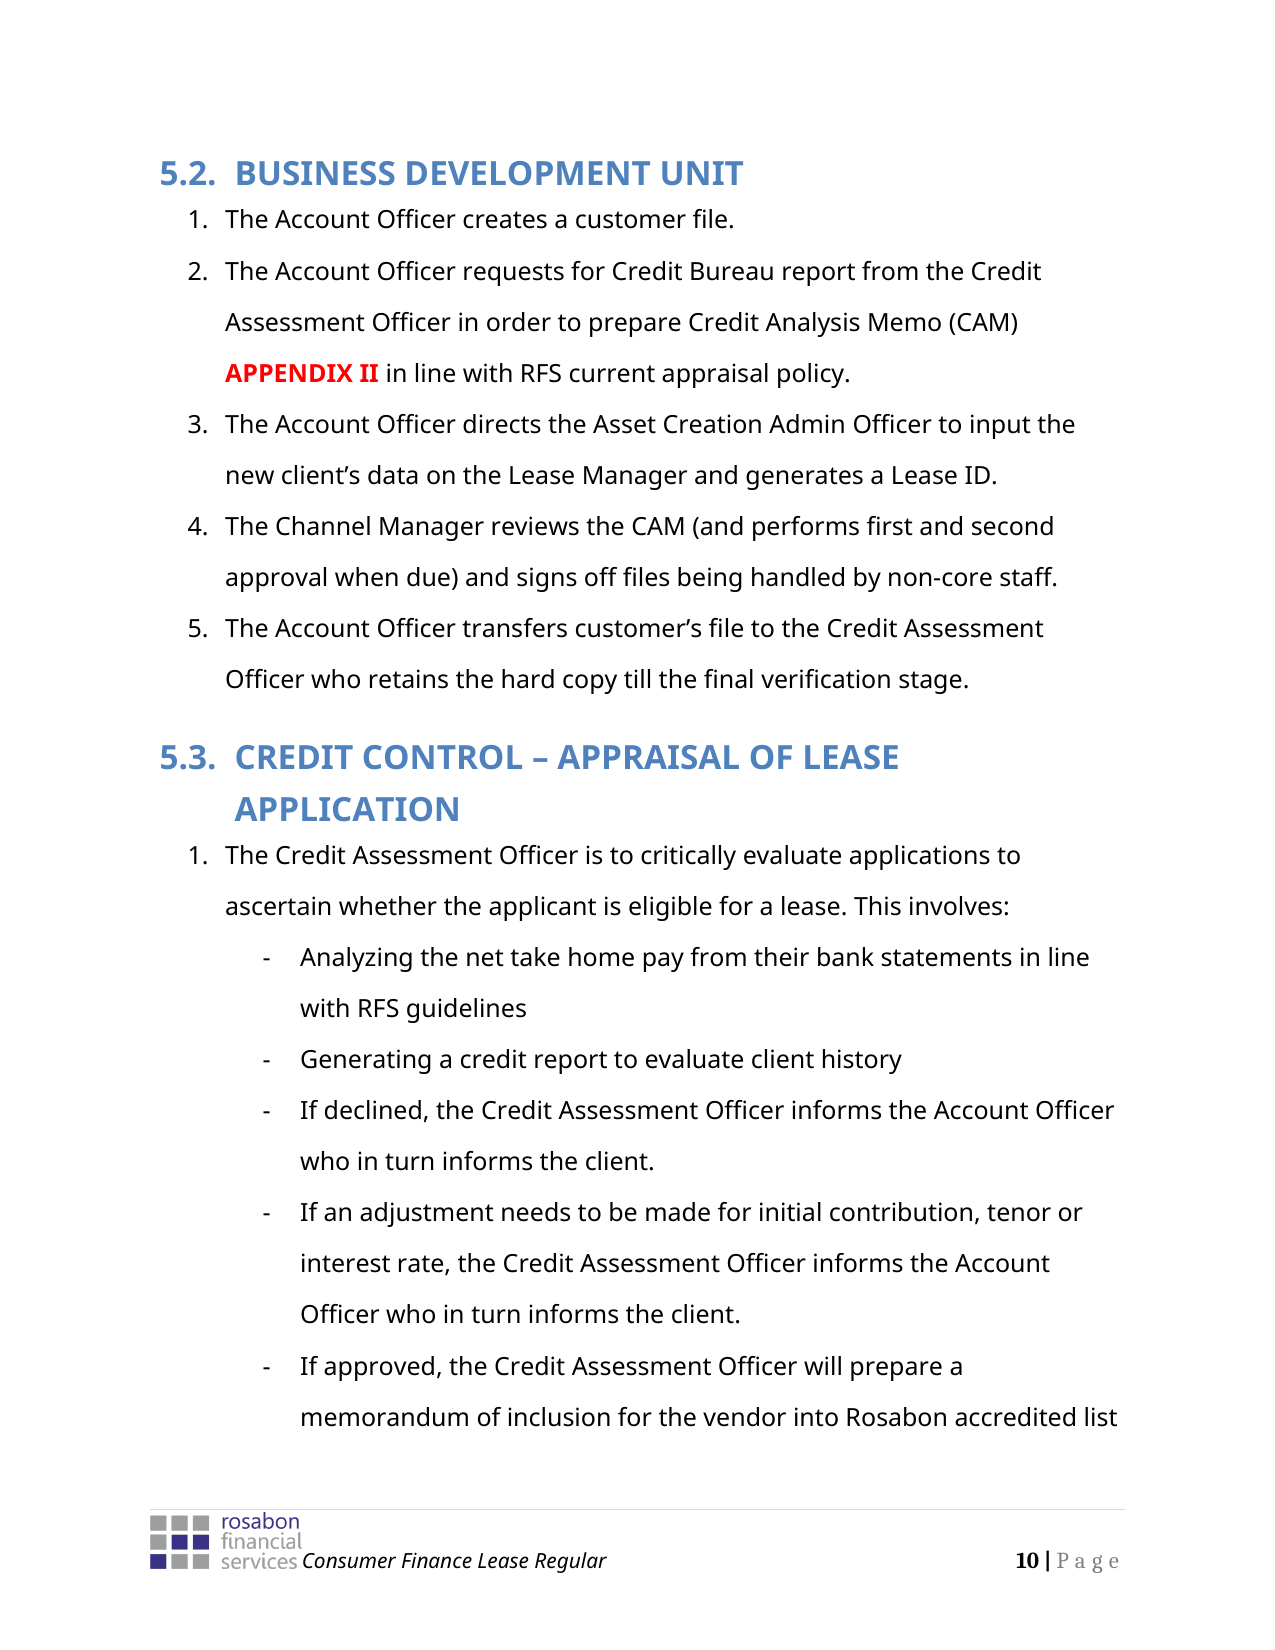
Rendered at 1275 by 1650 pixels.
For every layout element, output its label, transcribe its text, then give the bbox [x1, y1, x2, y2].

list The Account Officer transfers customer’s file to the Credit Assessment Officer who retains the hard copy till the final verification stage. [187, 611, 1125, 696]
list The Account Officer directs the Asset Creation Admin Officer to input the new client’s data on the Lease Manager and generates a Lease ID. [187, 406, 1125, 491]
subtitle CREDIT CONTROL – APPRAISAL OF LEASE APPLICATION [159, 733, 1125, 831]
list The Account Officer creates a customer file. [187, 202, 1125, 236]
list The Channel Manager reviews the CAM (and performs first and second approval when due) and signs off files being handled by non-core staff. [187, 508, 1125, 593]
list Analyzing the net take home pay from their bank statements in line with RFS guidelines [262, 940, 1125, 1025]
list If declined, the Credit Assessment Officer informs the Account Officer who in turn informs the client. [262, 1093, 1125, 1178]
list Generating a credit report to evaluate client history [262, 1042, 1125, 1076]
subtitle BUSINESS DEVELOPMENT UNIT [159, 150, 1125, 195]
list If an adjustment needs to be made for initial contribution, tenor or interest rate, the Credit Assessment Officer informs the Account Officer who in turn informs the client. [262, 1195, 1125, 1331]
list The Credit Assessment Officer is to critically evaluate applications to ascertain whether the applicant is eligible for a lease. This involves: [187, 838, 1125, 923]
list The Account Officer requests for Credit Bureau report from the Credit Assessment Officer in order to prepare Credit Analysis Memo (CAM) APPENDIX II in line with RFS current appraisal policy. [187, 253, 1125, 389]
picture [150, 1512, 302, 1569]
